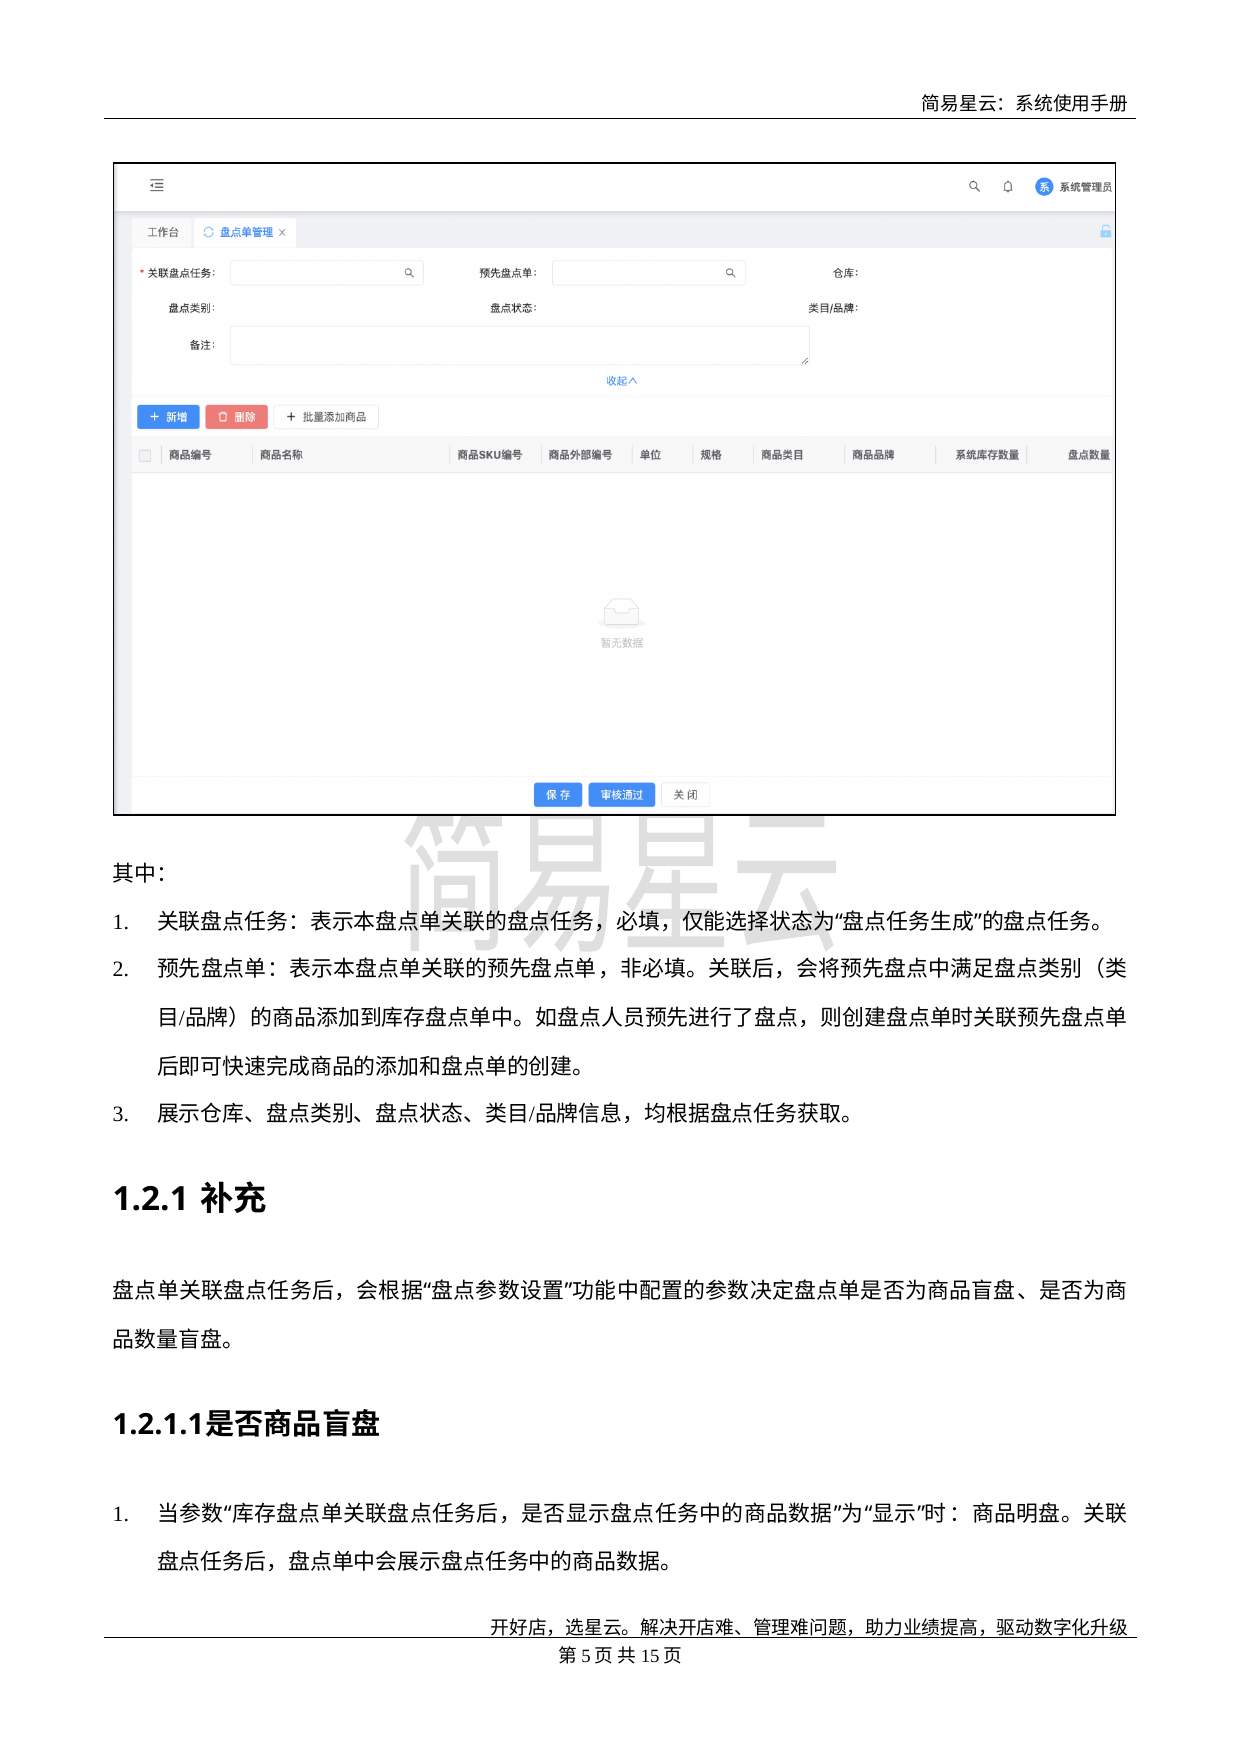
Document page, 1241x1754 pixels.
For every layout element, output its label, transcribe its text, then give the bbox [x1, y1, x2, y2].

list 预先盘点单：表示本盘点单关联的预先盘点单，非必填。关联后，会将预先盘点中满足盘点类别（类目/品牌）的商品添加到库存盘点单中。如盘点人员预先进行了盘点，则创建盘点单时关联预先盘点单后即可快速完成商品的添加和盘点单的创建。 [112, 952, 1128, 1082]
subtitle 补充 [112, 1165, 1128, 1230]
text 盘点单关联盘点任务后，会根据“盘点参数设置”功能中配置的参数决定盘点单是否为商品盲盘、是否为商品数量盲盘。 [112, 1273, 1128, 1355]
list 当参数“库存盘点单关联盘点任务后，是否显示盘点任务中的商品数据”为“显示”时：商品明盘。关联盘点任务后，盘点单中会展示盘点任务中的商品数据。 [112, 1496, 1128, 1577]
list 关联盘点任务：表示本盘点单关联的盘点任务，必填，仅能选择状态为“盘点任务生成”的盘点任务。 [112, 904, 1128, 937]
text 其中： [112, 857, 1128, 889]
subtitle 是否商品盲盘 [112, 1391, 1128, 1456]
picture [114, 164, 1115, 814]
list 展示仓库、盘点类别、盘点状态、类目/品牌信息，均根据盘点任务获取。 [112, 1097, 1128, 1129]
